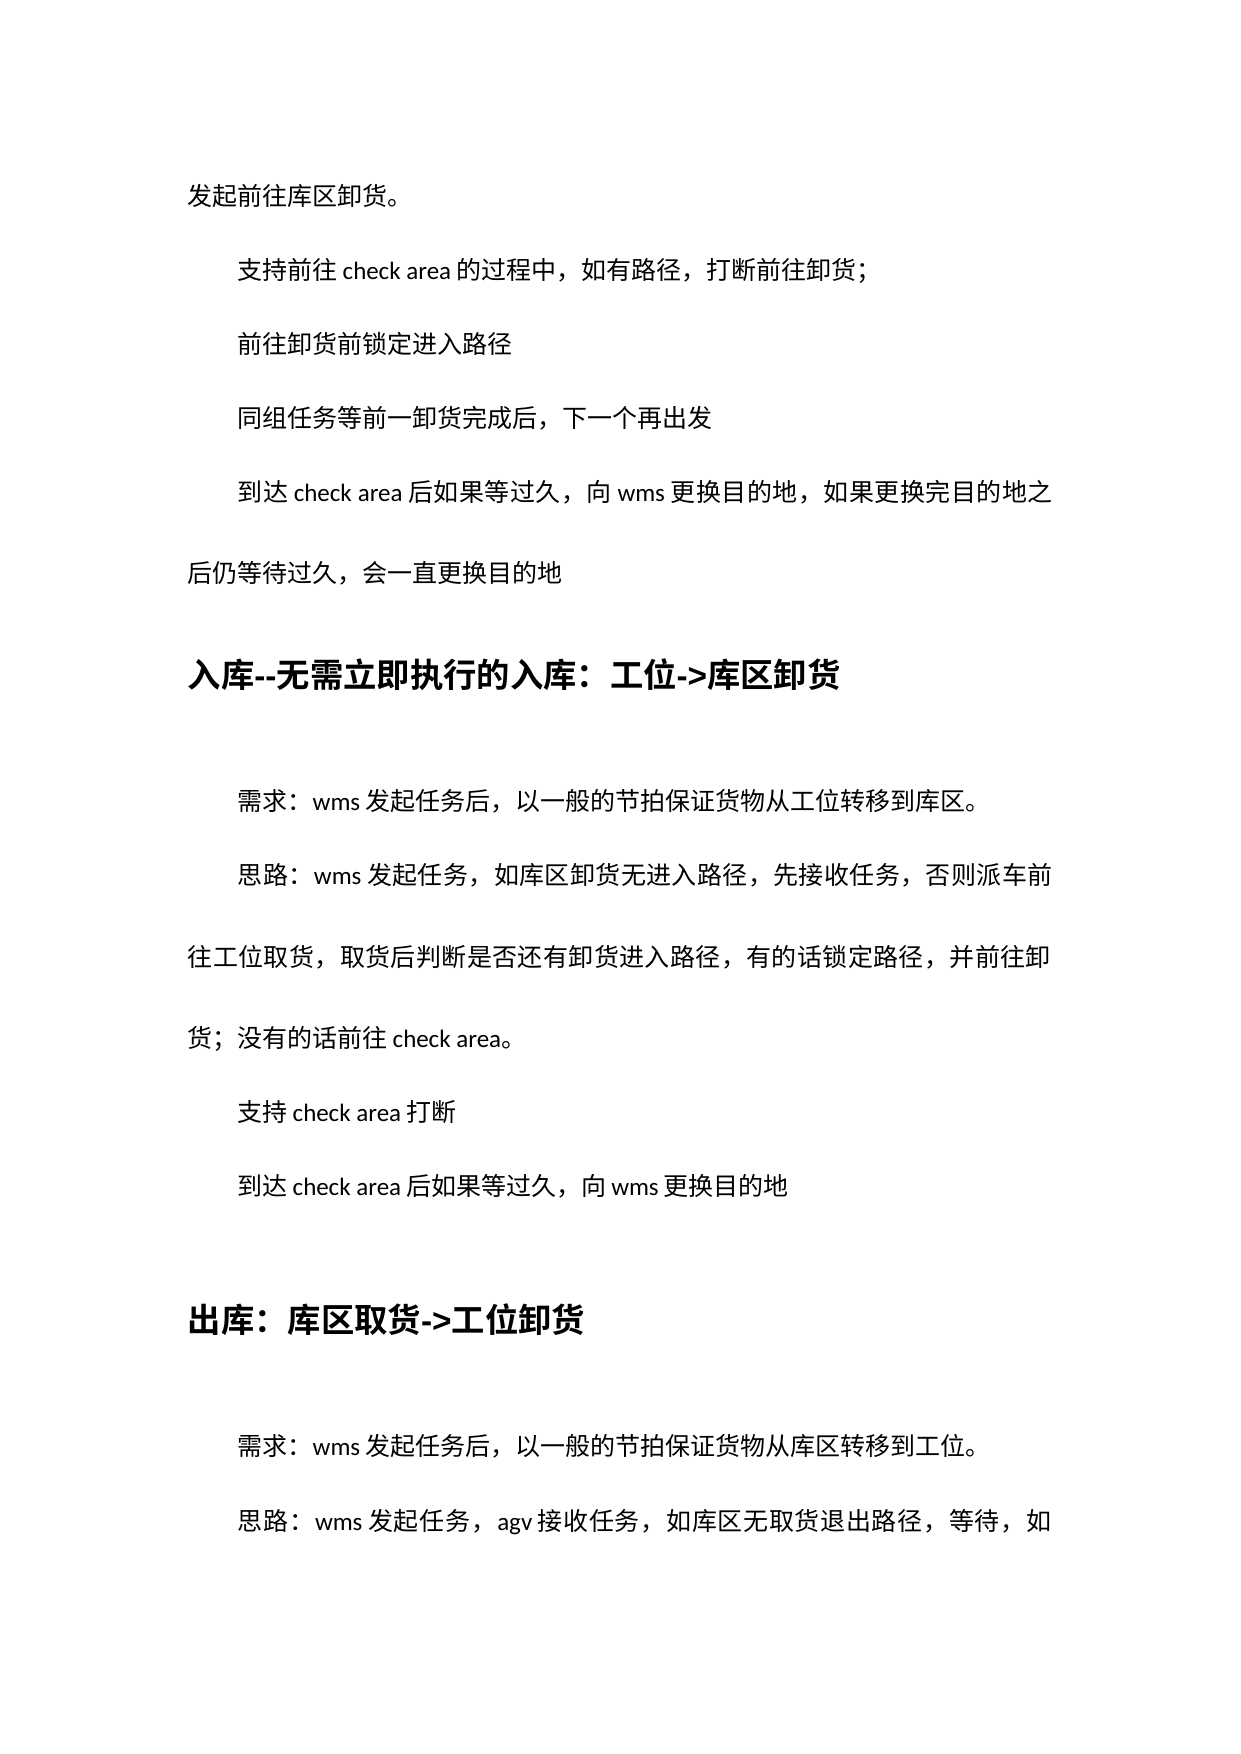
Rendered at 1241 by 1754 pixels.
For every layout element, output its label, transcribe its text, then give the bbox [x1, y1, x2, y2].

list 需求：wms发起任务后，以一般的节拍保证货物从库区转移到工位。 [187, 1412, 1053, 1477]
subtitle 入库--无需立即执行的入库：工位->库区卸货 [187, 641, 1053, 706]
list 到达check area后如果等过久，向wms更换目的地，如果更换完目的地之后仍等待过久，会一直更换目的地 [187, 458, 1053, 604]
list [187, 162, 1053, 227]
list 思路：wms发起任务，如库区卸货无进入路径，先接收任务，否则派车前往工位取货，取货后判断是否还有卸货进入路径，有的话锁定路径，并前往卸货；没有的话前往check area。 [187, 841, 1053, 1069]
subtitle 出库：库区取货->工位卸货 [187, 1286, 1053, 1351]
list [187, 1487, 1053, 1552]
list 到达check area后如果等过久，向wms更换目的地 [187, 1152, 1053, 1217]
list 前往卸货前锁定进入路径 [187, 310, 1053, 375]
list 支持check area打断 [187, 1078, 1053, 1143]
list 需求：wms发起任务后，以一般的节拍保证货物从工位转移到库区。 [187, 767, 1053, 832]
list 支持前往check area的过程中，如有路径，打断前往卸货； [187, 236, 1053, 301]
list 同组任务等前一卸货完成后，下一个再出发 [187, 384, 1053, 449]
